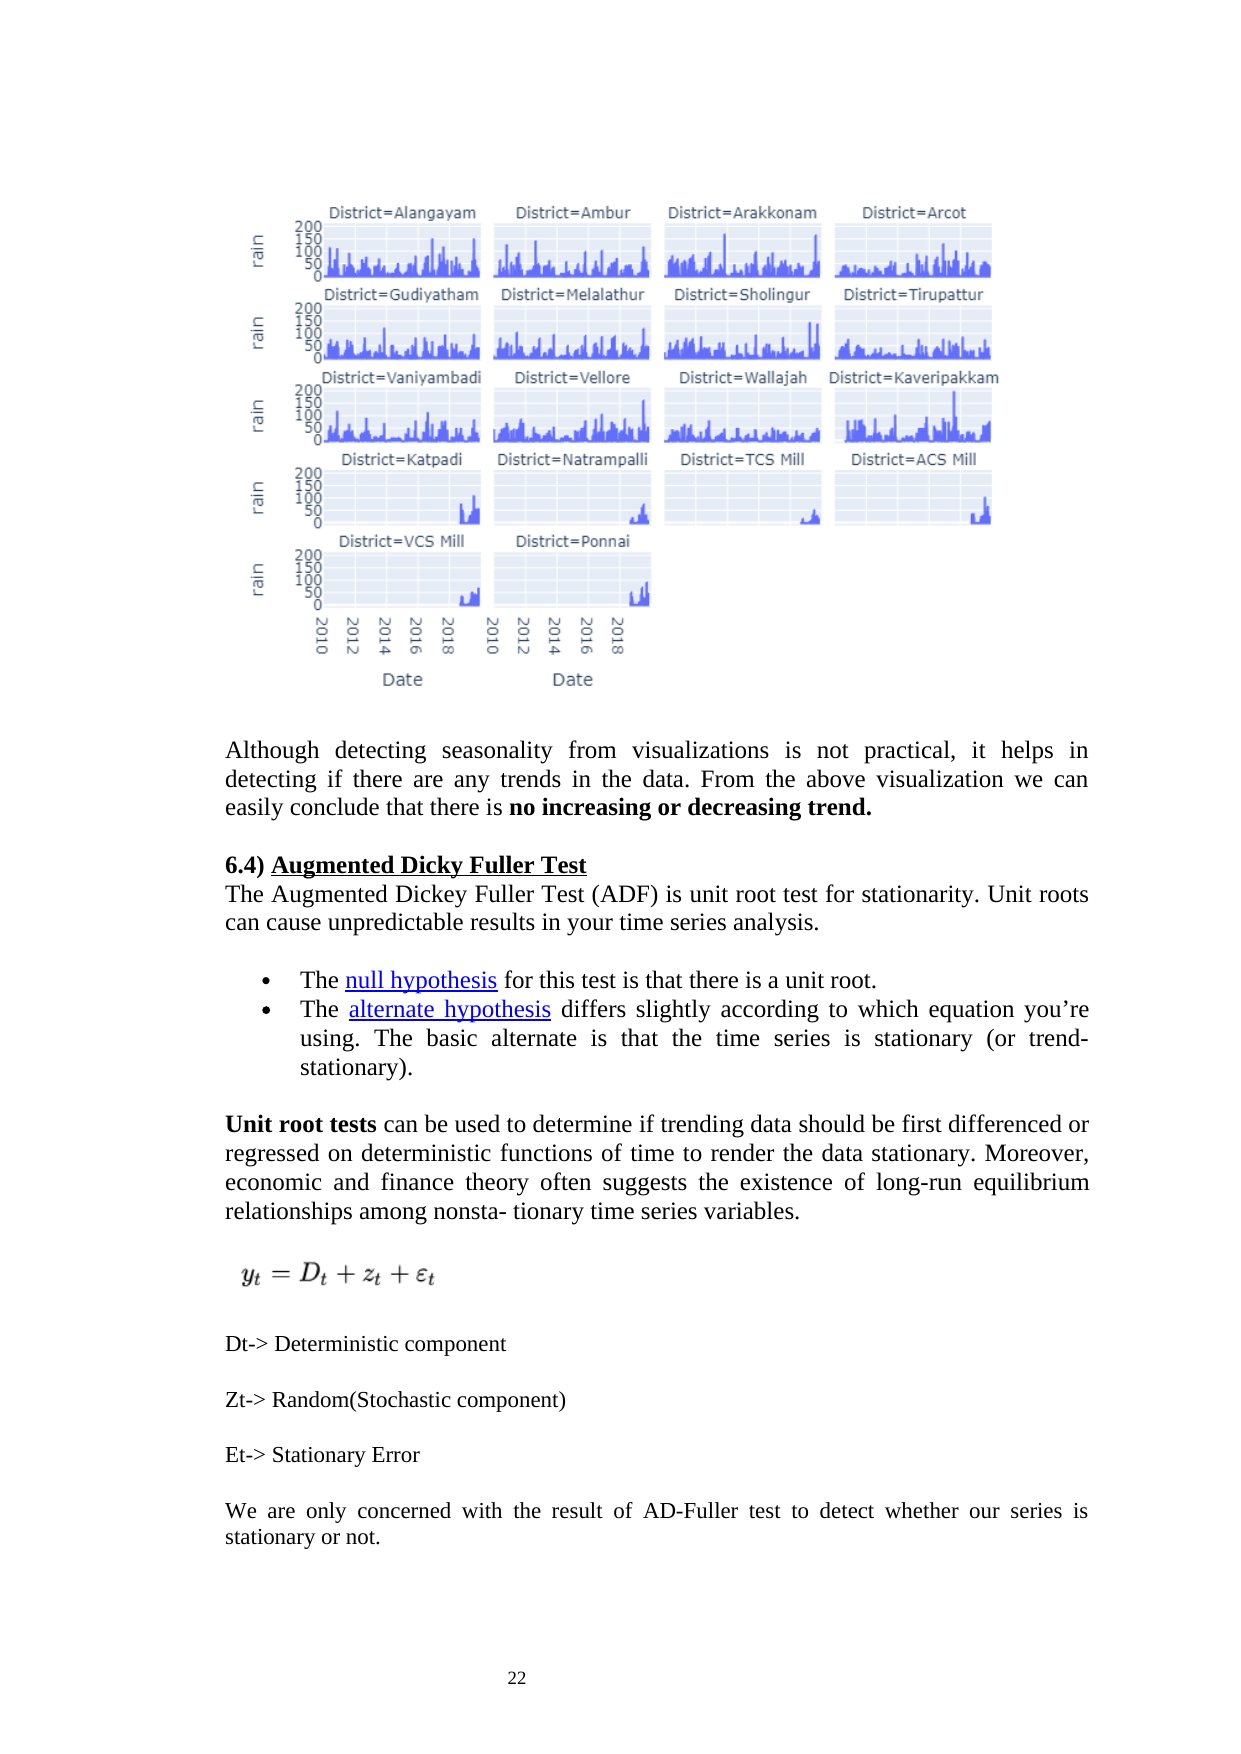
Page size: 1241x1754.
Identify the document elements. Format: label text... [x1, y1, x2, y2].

text The Augmented Dickey Fuller Test (ADF) is unit root test for stationarity. Unit roots can cause unpredictable results in your time series analysis. [225, 879, 1090, 936]
list Zt-> Random(Stochastic component) [225, 1386, 1090, 1412]
list Et-> Stationary Error [225, 1441, 1090, 1468]
list The null hypothesis for this test is that there is a unit root. [262, 965, 1090, 994]
list We are only concerned with the result of AD-Fuller test to detect whether our series is stationary or not. [225, 1497, 1090, 1549]
picture [225, 1253, 504, 1302]
text Although detecting seasonality from visualizations is not practical, it helps in detecting if there are any trends in the data. From the above visualization we can easily conclude that there is no increasing or decreasing trend. [225, 735, 1090, 821]
list Unit root tests can be used to determine if trending data should be first differenced or regressed on deterministic functions of time to render the data stationary. Moreover, economic and finance theory often suggests the existence of long-run equilibrium relationships among nonsta- tionary time series variables. [225, 1109, 1090, 1224]
picture [225, 150, 1091, 707]
list The alternate hypothesis differs slightly according to which equation you’re using. The basic alternate is that the time series is stationary (or trend-stationary). [262, 994, 1090, 1080]
list Dt-> Deterministic component [225, 1330, 1090, 1357]
text 6.4) Augmented Dicky Fuller Test [225, 850, 1090, 879]
